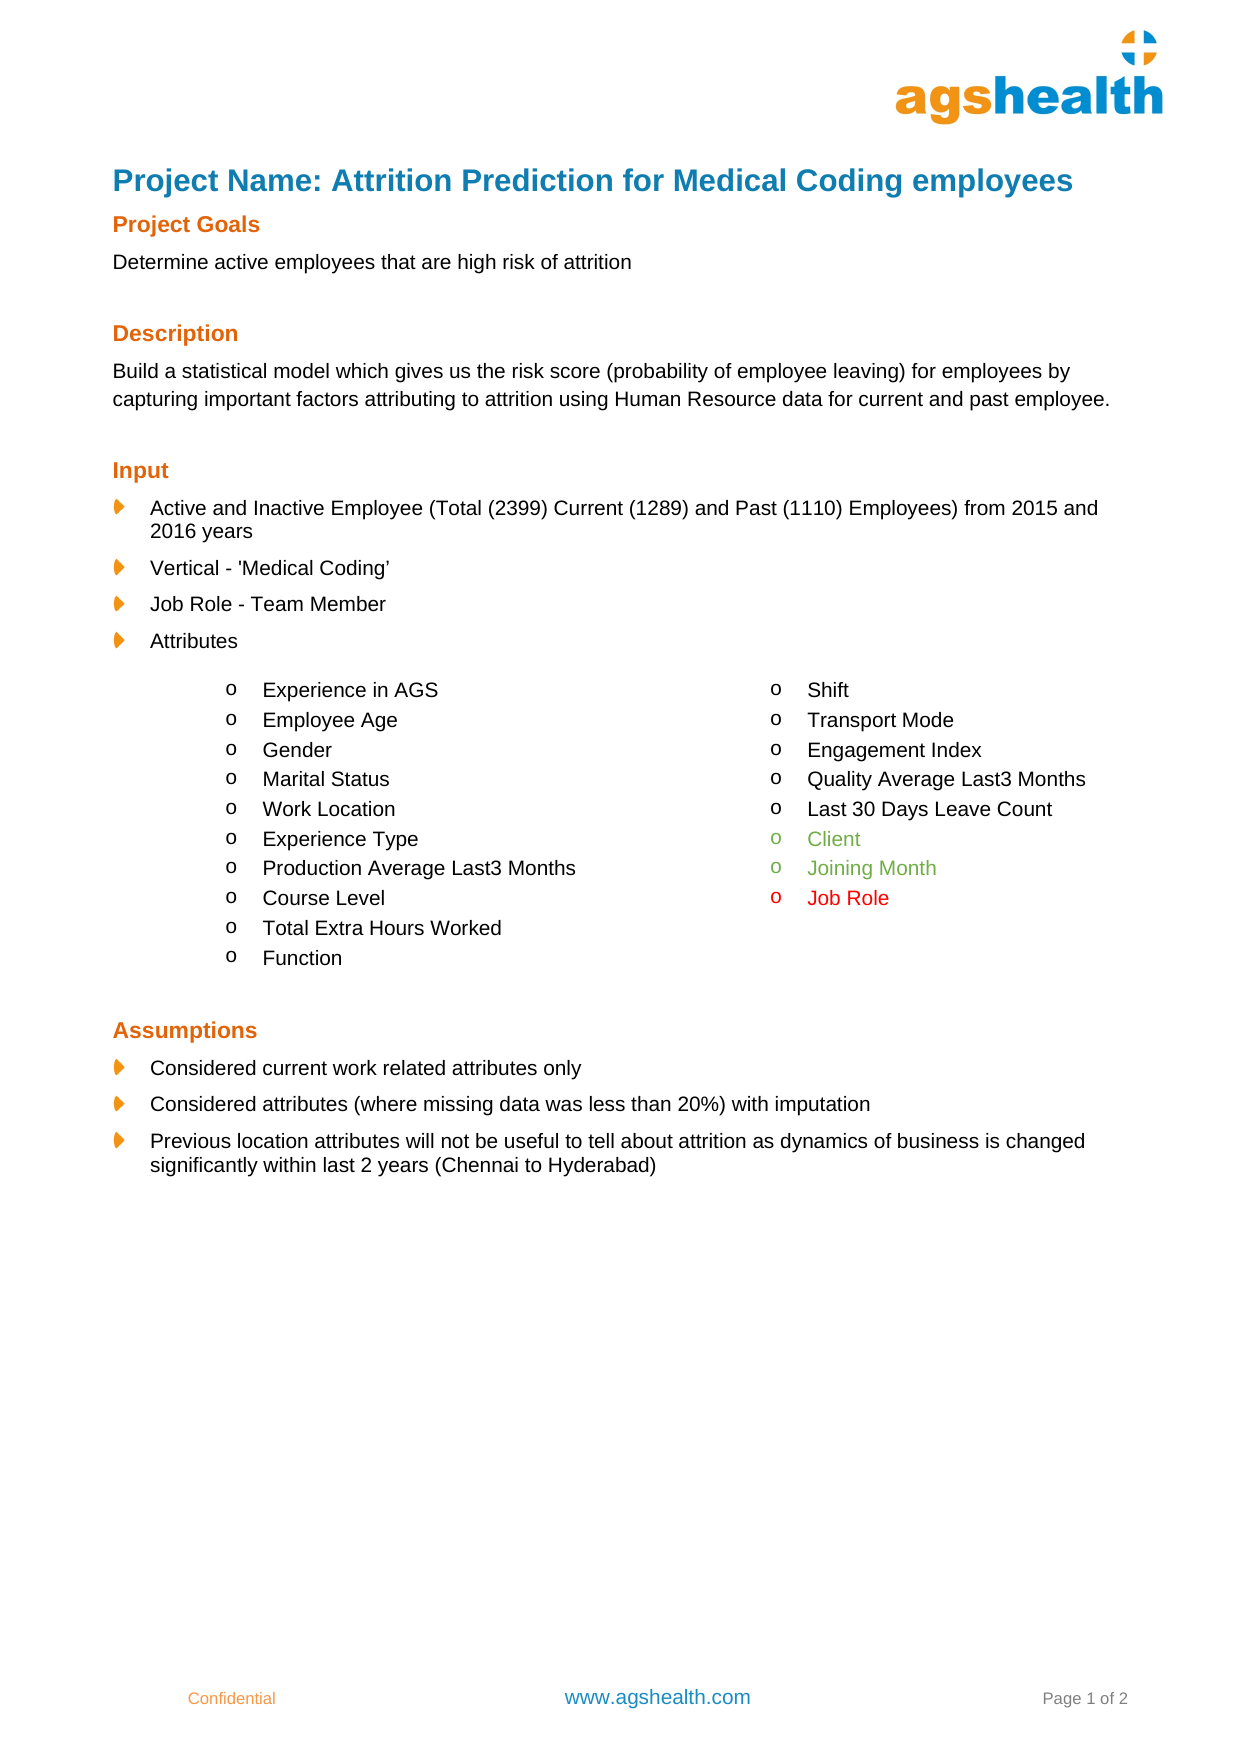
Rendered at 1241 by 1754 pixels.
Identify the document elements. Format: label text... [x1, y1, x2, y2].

list Function [225, 944, 583, 970]
text Considered current work related attributes only [112, 1056, 1128, 1079]
list Production Average Last3 Months [225, 855, 583, 881]
list Work Location [225, 796, 583, 822]
list Gender [225, 737, 583, 762]
list Course Level [225, 885, 583, 911]
list Marital Status [225, 766, 583, 792]
list Transport Mode [769, 707, 1128, 733]
title Project Name: Attrition Prediction for Medical Coding employees [112, 162, 1128, 198]
picture [113, 631, 125, 649]
list Experience in AGS [225, 677, 583, 703]
list Last 30 Days Leave Count [769, 796, 1128, 822]
text Determine active employees that are high risk of attrition [112, 250, 1128, 274]
list Quality Average Last3 Months [769, 766, 1128, 792]
list Joining Month [769, 855, 1128, 881]
picture [113, 1131, 125, 1149]
picture [113, 595, 125, 612]
title Project Goals [112, 211, 1128, 237]
text Vertical - 'Medical Coding’ [112, 556, 1128, 580]
text Job Role - Team Member [112, 592, 1128, 616]
list Shift [769, 677, 1128, 703]
picture [890, 24, 1166, 130]
title Description [112, 320, 1128, 346]
picture [113, 1058, 125, 1076]
picture [113, 558, 125, 576]
list Total Extra Hours Worked [225, 915, 583, 941]
text Previous location attributes will not be useful to tell about attrition as dynamics of business is changed significantly within last 2 years (Chennai to Hyderabad) [112, 1128, 1128, 1176]
list Experience Type [225, 826, 583, 851]
title Assumptions [112, 1017, 1128, 1043]
text Build a statistical model which gives us the risk score (probability of employee leaving) for employees by capturing important factors attributing to attrition using Human Resource data for current and past employee. [112, 359, 1128, 410]
title Input [112, 457, 1128, 483]
picture [113, 498, 125, 515]
text Active and Inactive Employee (Total (2399) Current (1289) and Past (1110) Employees) from 2015 and 2016 years [112, 495, 1128, 543]
picture [113, 1095, 125, 1112]
list Client [769, 826, 1128, 851]
list Employee Age [225, 707, 583, 733]
list Job Role [769, 885, 1128, 911]
text Considered attributes (where missing data was less than 20%) with imputation [112, 1092, 1128, 1116]
list Engagement Index [769, 737, 1128, 762]
text Attributes [112, 629, 1128, 653]
